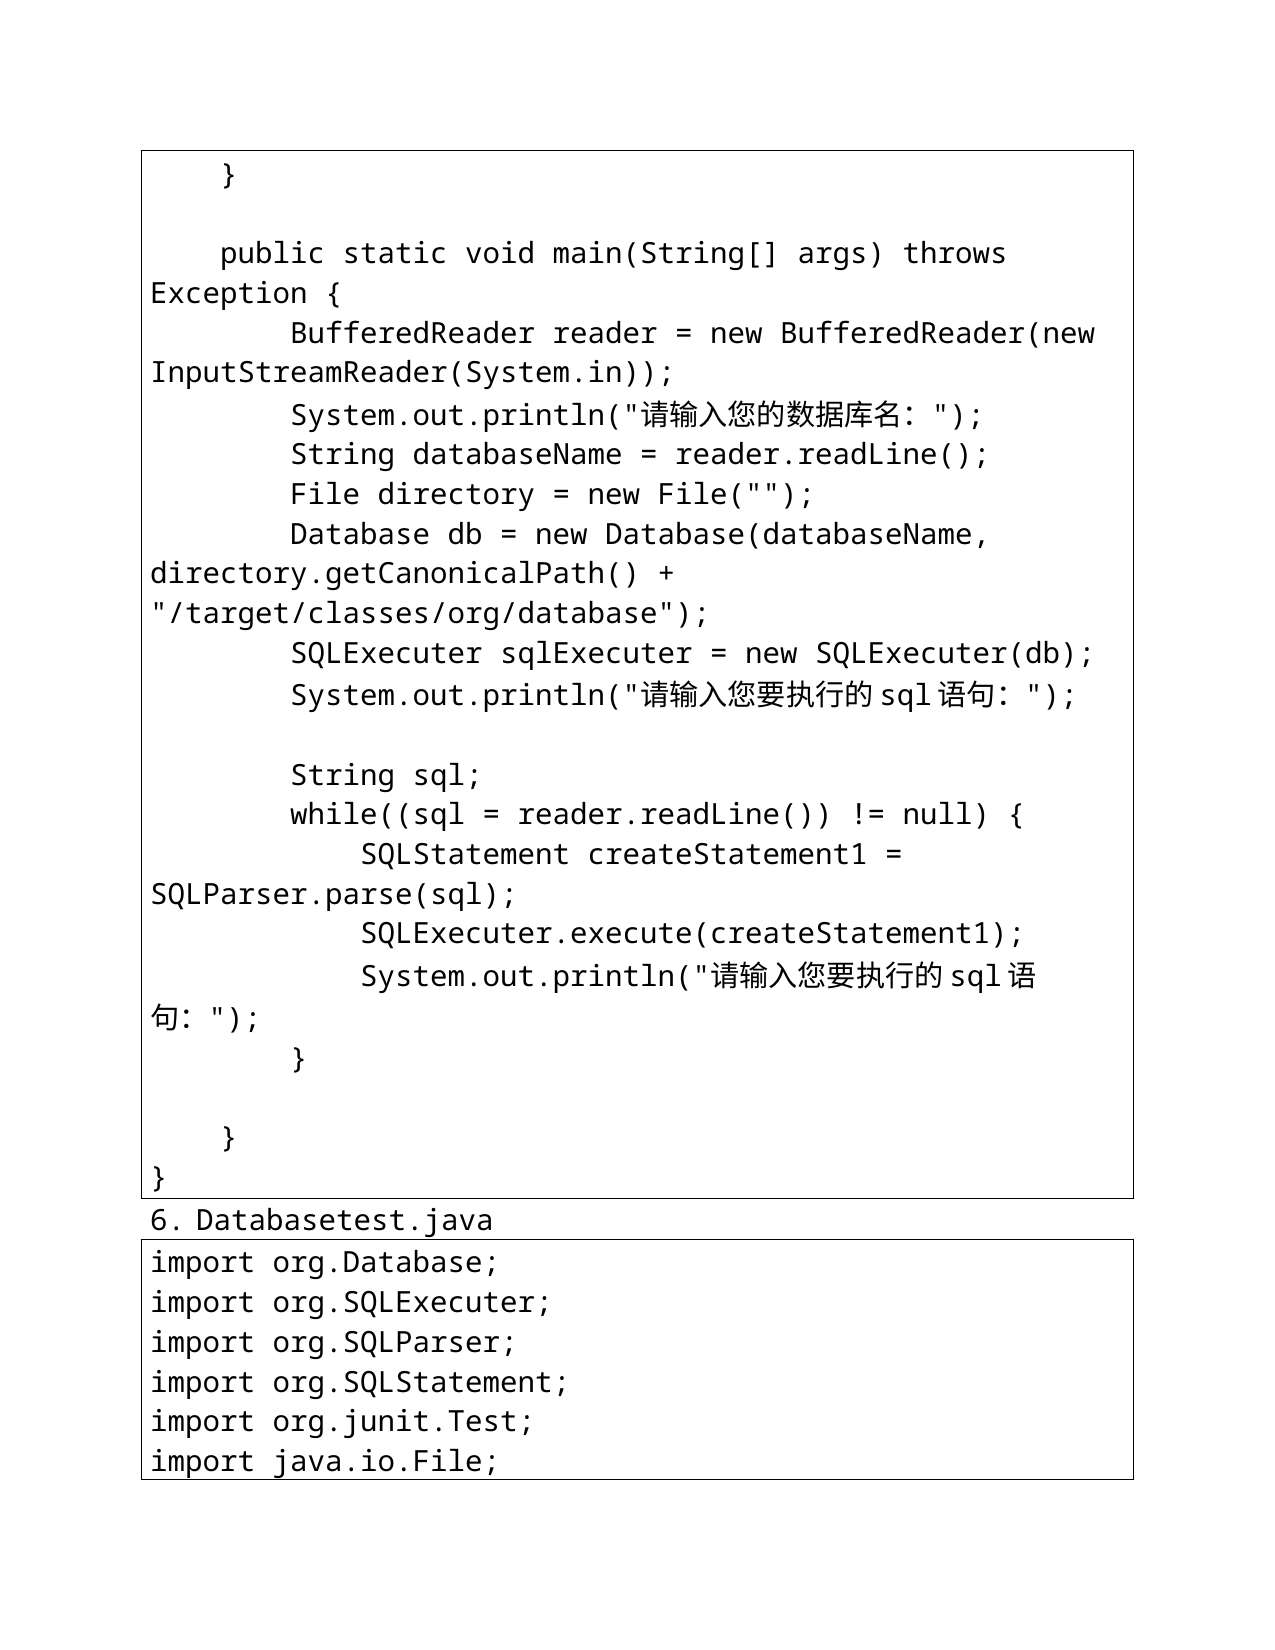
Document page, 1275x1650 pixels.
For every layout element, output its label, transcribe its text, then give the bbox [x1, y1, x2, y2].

text import org.SQLExecuter; [150, 1281, 1125, 1321]
text SQLStatement createStatement1 = SQLParser.parse(sql); [150, 833, 1125, 913]
text System.out.println("请输入您要执行的sql语句："); [150, 672, 1125, 714]
text String sql; [150, 754, 1125, 793]
text import org.SQLStatement; [150, 1361, 1125, 1401]
text while((sql = reader.readLine()) != null) { [150, 793, 1125, 833]
text BufferedReader reader = new BufferedReader(new InputStreamReader(System.in)); [150, 312, 1125, 391]
list Databasetest.java [150, 1199, 1125, 1239]
text Database db = new Database(databaseName, directory.getCanonicalPath() + "/target/classes/org/database"); [150, 513, 1125, 632]
text import org.junit.Test; [150, 1401, 1125, 1440]
text } [142, 1153, 1133, 1198]
text } [150, 1116, 1125, 1153]
text System.out.println("请输入您的数据库名："); [150, 391, 1125, 434]
text } [150, 1037, 1125, 1077]
text SQLExecuter sqlExecuter = new SQLExecuter(db); [150, 632, 1125, 672]
text File directory = new File(""); [150, 473, 1125, 513]
text import org.Database; [142, 1240, 1133, 1281]
text public static void main(String[] args) throws Exception { [150, 232, 1125, 312]
text SQLExecuter.execute(createStatement1); [150, 913, 1125, 952]
text import org.SQLParser; [150, 1321, 1125, 1361]
text import java.io.File; [150, 1440, 1125, 1479]
text System.out.println("请输入您要执行的sql语句："); [150, 952, 1125, 1037]
text String databaseName = reader.readLine(); [150, 434, 1125, 473]
text } [142, 151, 1133, 193]
